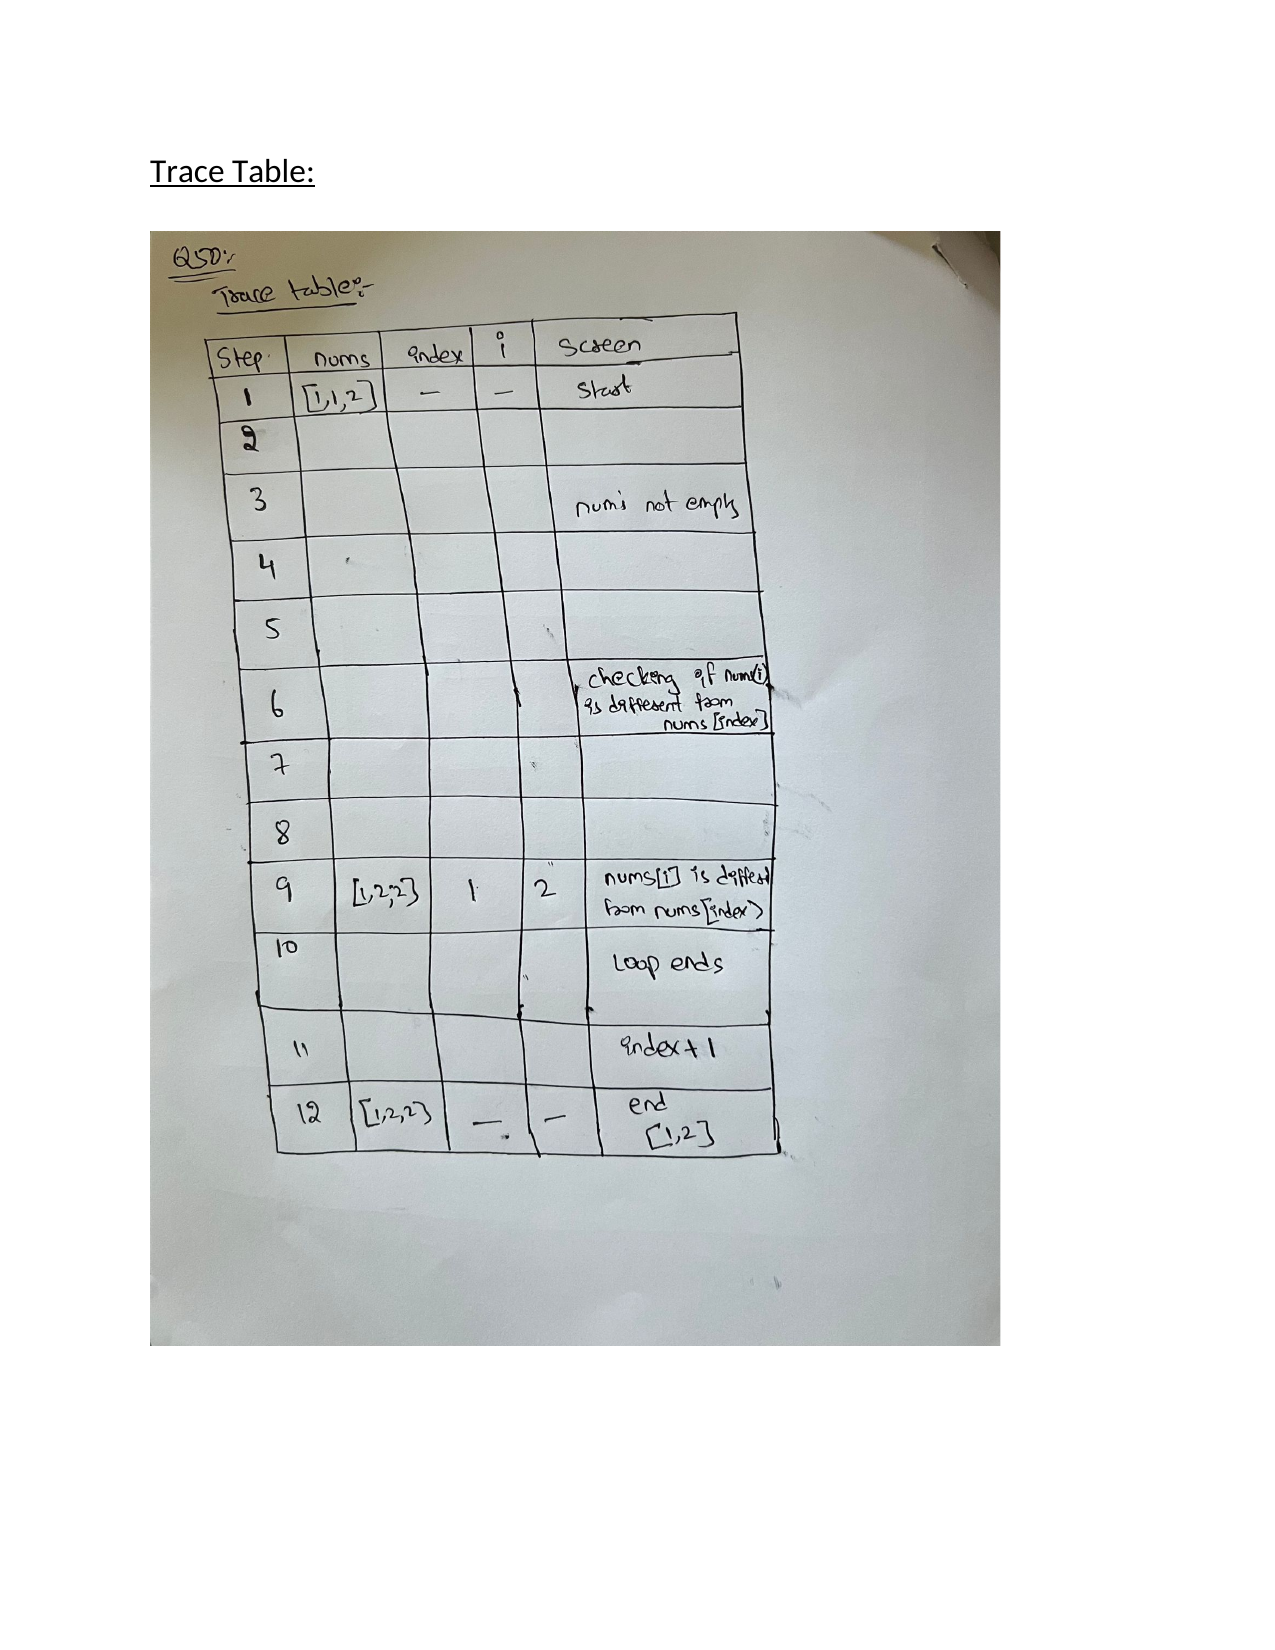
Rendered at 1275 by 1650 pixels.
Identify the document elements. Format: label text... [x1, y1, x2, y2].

text Trace Table: [150, 150, 1125, 191]
picture [150, 231, 1001, 1346]
